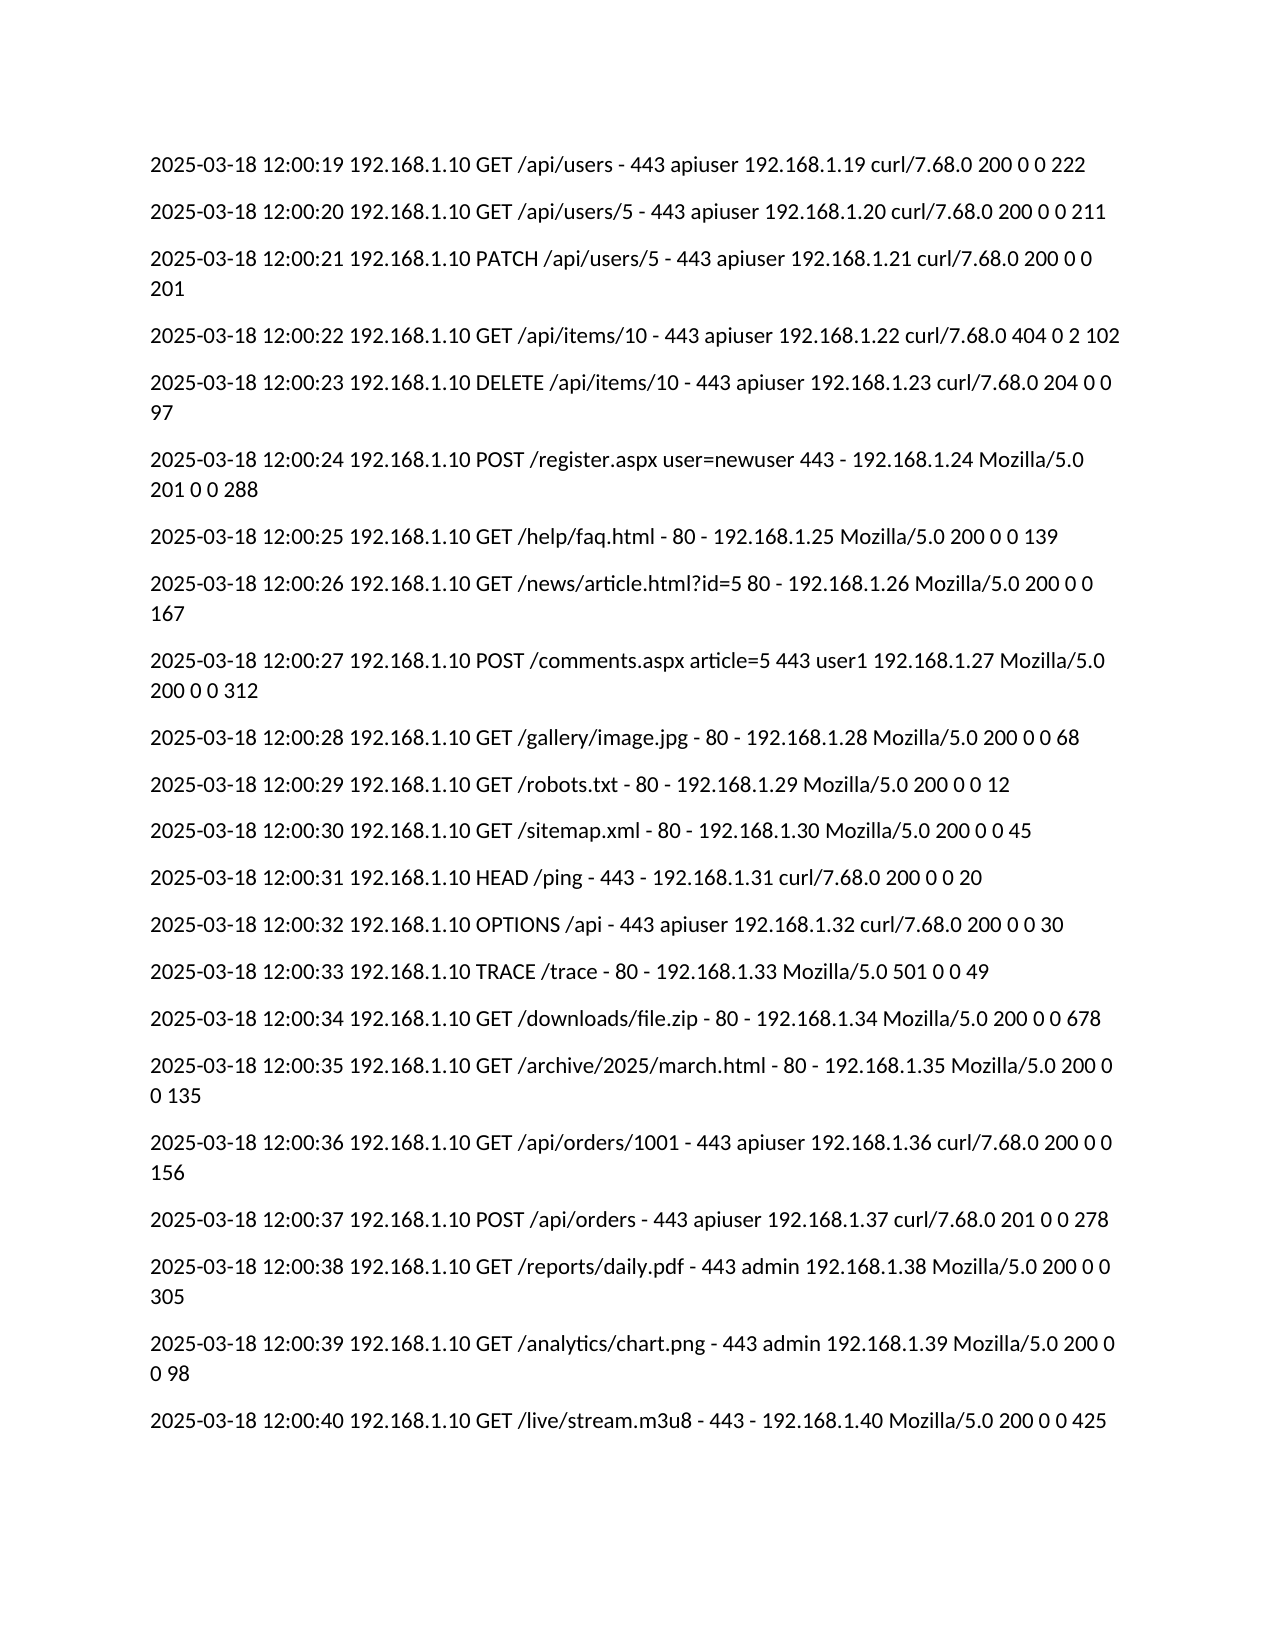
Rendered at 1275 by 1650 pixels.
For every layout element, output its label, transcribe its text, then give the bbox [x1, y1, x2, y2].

text 2025-03-18 12:00:21 192.168.1.10 PATCH /api/users/5 - 443 apiuser 192.168.1.21 curl/7.68.0 200 0 0 201 [150, 244, 1125, 302]
text 2025-03-18 12:00:39 192.168.1.10 GET /analytics/chart.png - 443 admin 192.168.1.39 Mozilla/5.0 200 0 0 98 [150, 1329, 1125, 1387]
text 2025-03-18 12:00:29 192.168.1.10 GET /robots.txt - 80 - 192.168.1.29 Mozilla/5.0 200 0 0 12 [150, 770, 1125, 798]
text 2025-03-18 12:00:38 192.168.1.10 GET /reports/daily.pdf - 443 admin 192.168.1.38 Mozilla/5.0 200 0 0 305 [150, 1252, 1125, 1310]
text 2025-03-18 12:00:23 192.168.1.10 DELETE /api/items/10 - 443 apiuser 192.168.1.23 curl/7.68.0 204 0 0 97 [150, 368, 1125, 426]
text 2025-03-18 12:00:19 192.168.1.10 GET /api/users - 443 apiuser 192.168.1.19 curl/7.68.0 200 0 0 222 [150, 150, 1125, 178]
text 2025-03-18 12:00:30 192.168.1.10 GET /sitemap.xml - 80 - 192.168.1.30 Mozilla/5.0 200 0 0 45 [150, 817, 1125, 845]
text 2025-03-18 12:00:22 192.168.1.10 GET /api/items/10 - 443 apiuser 192.168.1.22 curl/7.68.0 404 0 2 102 [150, 321, 1125, 349]
text 2025-03-18 12:00:25 192.168.1.10 GET /help/faq.html - 80 - 192.168.1.25 Mozilla/5.0 200 0 0 139 [150, 522, 1125, 550]
text 2025-03-18 12:00:28 192.168.1.10 GET /gallery/image.jpg - 80 - 192.168.1.28 Mozilla/5.0 200 0 0 68 [150, 723, 1125, 751]
text 2025-03-18 12:00:27 192.168.1.10 POST /comments.aspx article=5 443 user1 192.168.1.27 Mozilla/5.0 200 0 0 312 [150, 646, 1125, 704]
text 2025-03-18 12:00:37 192.168.1.10 POST /api/orders - 443 apiuser 192.168.1.37 curl/7.68.0 201 0 0 278 [150, 1205, 1125, 1233]
text 2025-03-18 12:00:32 192.168.1.10 OPTIONS /api - 443 apiuser 192.168.1.32 curl/7.68.0 200 0 0 30 [150, 910, 1125, 938]
text 2025-03-18 12:00:33 192.168.1.10 TRACE /trace - 80 - 192.168.1.33 Mozilla/5.0 501 0 0 49 [150, 957, 1125, 985]
text 2025-03-18 12:00:36 192.168.1.10 GET /api/orders/1001 - 443 apiuser 192.168.1.36 curl/7.68.0 200 0 0 156 [150, 1128, 1125, 1186]
text 2025-03-18 12:00:31 192.168.1.10 HEAD /ping - 443 - 192.168.1.31 curl/7.68.0 200 0 0 20 [150, 863, 1125, 892]
text 2025-03-18 12:00:20 192.168.1.10 GET /api/users/5 - 443 apiuser 192.168.1.20 curl/7.68.0 200 0 0 211 [150, 197, 1125, 225]
text 2025-03-18 12:00:24 192.168.1.10 POST /register.aspx user=newuser 443 - 192.168.1.24 Mozilla/5.0 201 0 0 288 [150, 445, 1125, 503]
text 2025-03-18 12:00:40 192.168.1.10 GET /live/stream.m3u8 - 443 - 192.168.1.40 Mozilla/5.0 200 0 0 425 [150, 1406, 1125, 1434]
text 2025-03-18 12:00:26 192.168.1.10 GET /news/article.html?id=5 80 - 192.168.1.26 Mozilla/5.0 200 0 0 167 [150, 569, 1125, 627]
text 2025-03-18 12:00:34 192.168.1.10 GET /downloads/file.zip - 80 - 192.168.1.34 Mozilla/5.0 200 0 0 678 [150, 1004, 1125, 1032]
text 2025-03-18 12:00:35 192.168.1.10 GET /archive/2025/march.html - 80 - 192.168.1.35 Mozilla/5.0 200 0 0 135 [150, 1051, 1125, 1109]
